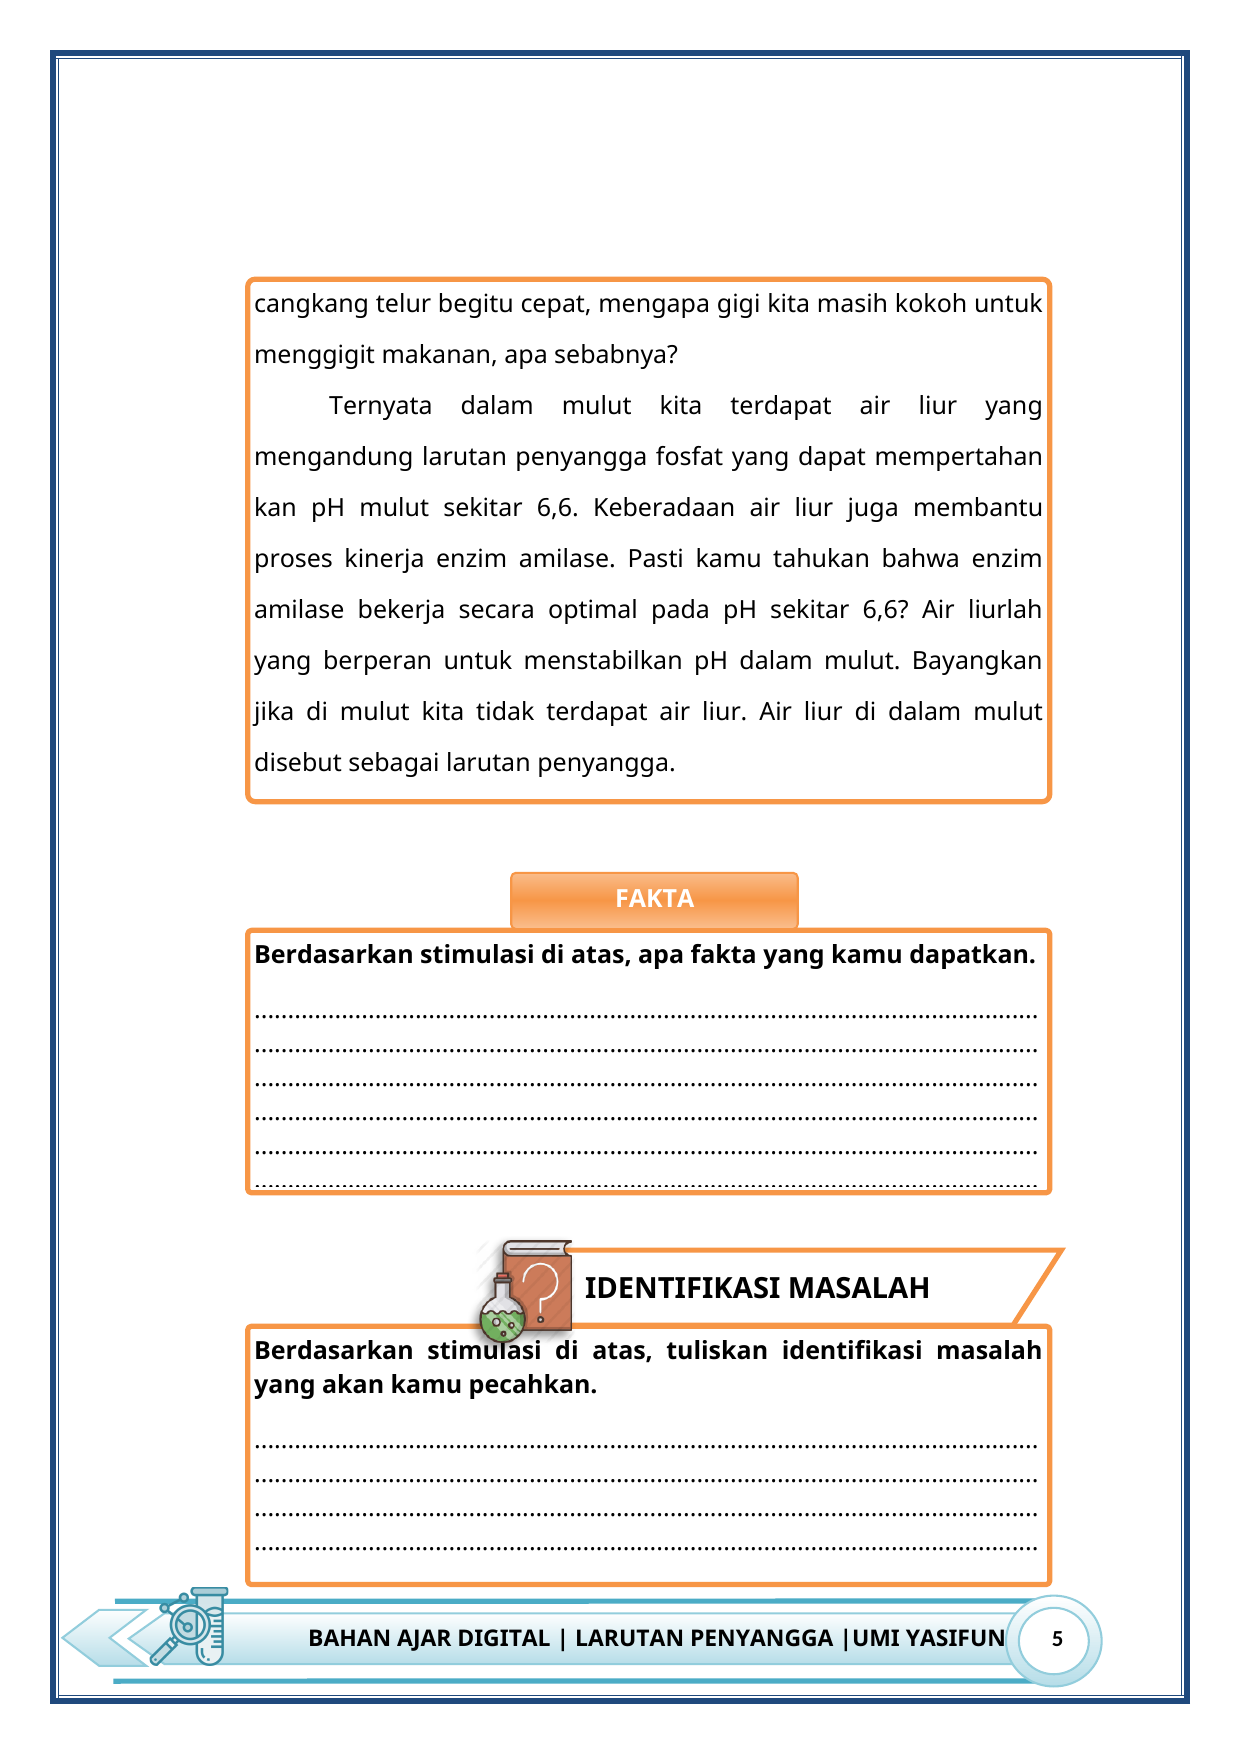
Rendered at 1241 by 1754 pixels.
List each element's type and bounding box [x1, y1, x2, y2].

picture [476, 1240, 575, 1343]
